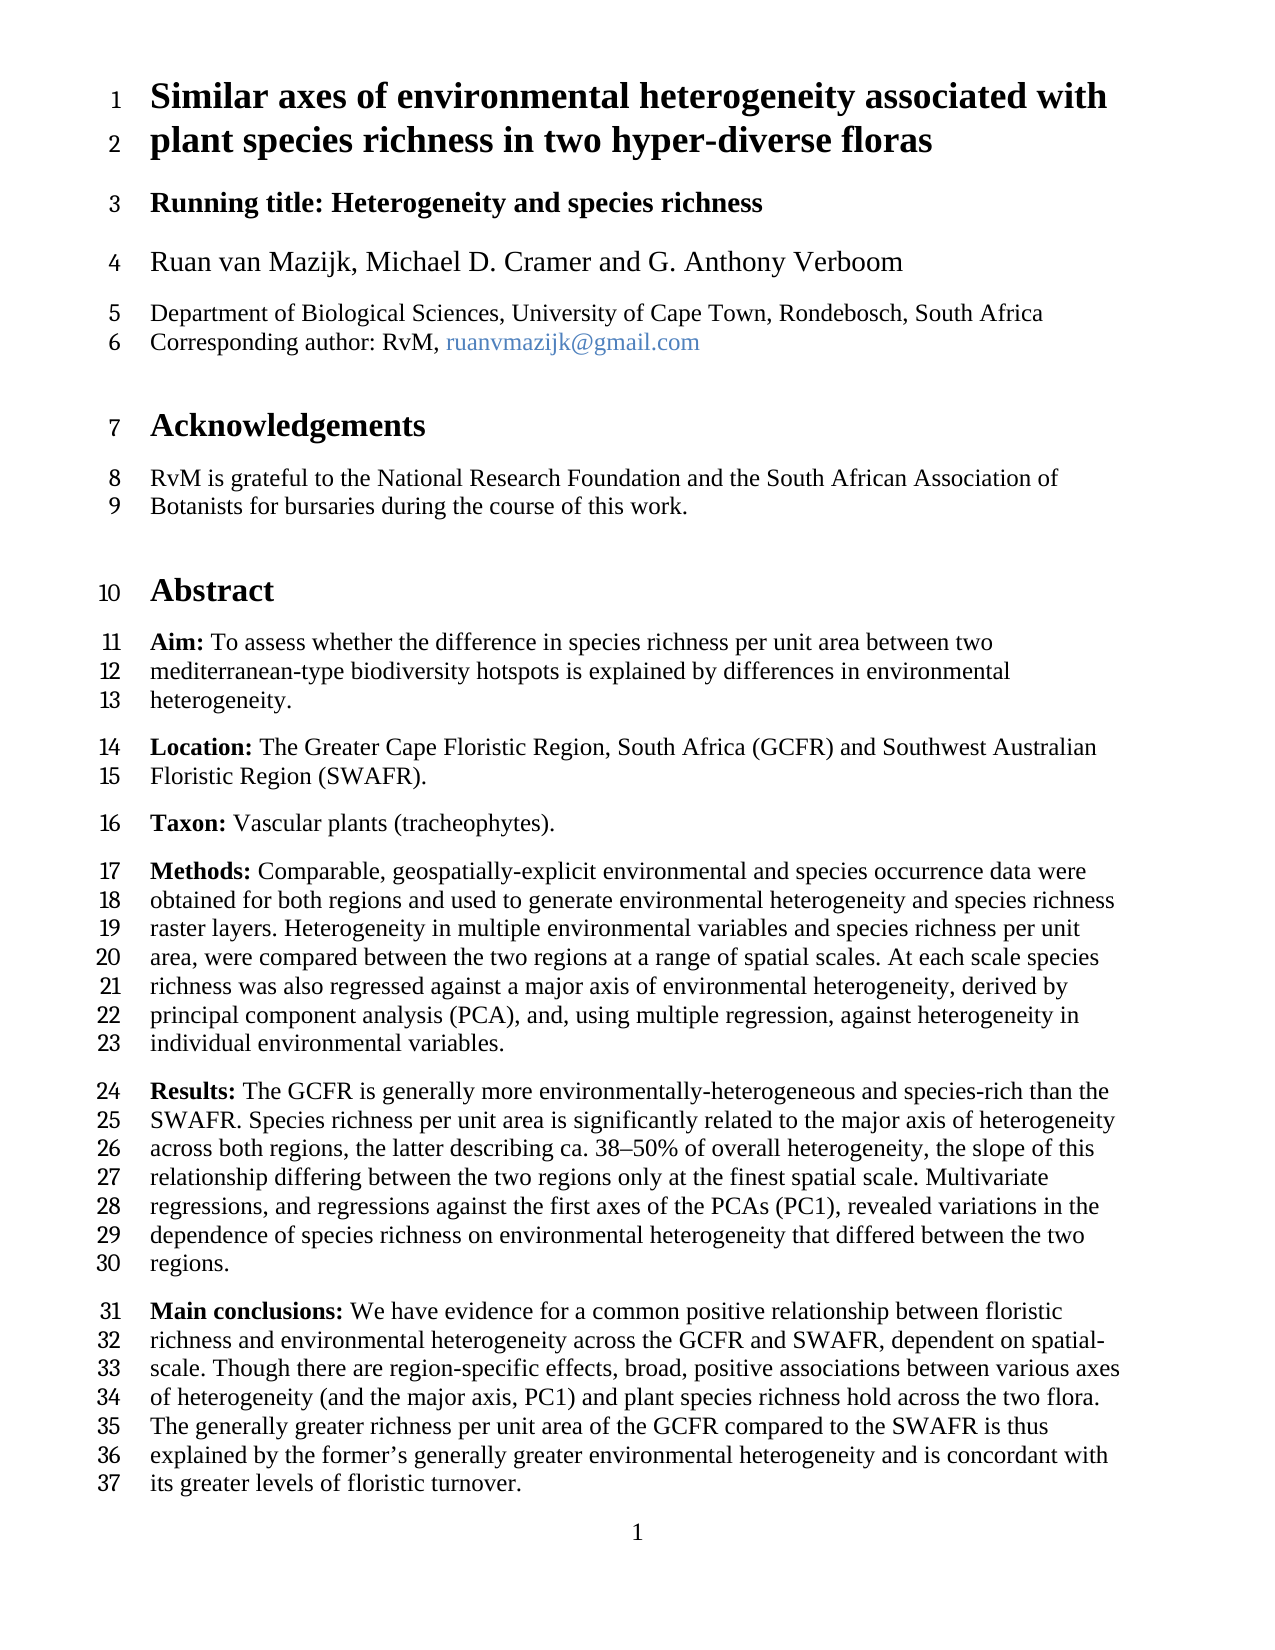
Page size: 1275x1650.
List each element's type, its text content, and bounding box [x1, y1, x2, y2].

text Results: The GCFR is generally more environmentally-heterogeneous and species-rich than the SWAFR. Species richness per unit area is significantly related to the major axis of heterogeneity across both regions, the latter describing ca. 38–50% of overall heterogeneity, the slope of this relationship differing between the two regions only at the finest spatial scale. Multivariate regressions, and regressions against the first axes of the PCAs (PC1), revealed variations in the dependence of species richness on environmental heterogeneity that differed between the two regions. [150, 1076, 1125, 1277]
text Ruan van Mazijk, Michael D. Cramer and G. Anthony Verboom [150, 244, 1125, 277]
text Location: The Greater Cape Floristic Region, South Africa (GCFR) and Southwest Australian Floristic Region (SWAFR). [150, 732, 1125, 790]
title Similar axes of environmental heterogeneity associated with plant species richness in two hyper-diverse floras [150, 74, 1125, 160]
subtitle Abstract [150, 570, 1125, 608]
subtitle Acknowledgements [150, 406, 1125, 444]
text Taxon: Vascular plants (tracheophytes). [150, 808, 1125, 837]
subtitle Running title: Heterogeneity and species richness [150, 185, 1125, 219]
text Department of Biological Sciences, University of Cape Town, Rondebosch, South Africa [150, 298, 1125, 327]
text Corresponding author: RvM, ruanvmazijk@gmail.com [150, 327, 1125, 356]
text RvM is grateful to the National Research Foundation and the South African Association of Botanists for bursaries during the course of this work. [150, 463, 1125, 520]
text Methods: Comparable, geospatially-explicit environmental and species occurrence data were obtained for both regions and used to generate environmental heterogeneity and species richness raster layers. Heterogeneity in multiple environmental variables and species richness per unit area, were compared between the two regions at a range of spatial scales. At each scale species richness was also regressed against a major axis of environmental heterogeneity, derived by principal component analysis (PCA), and, using multiple regression, against heterogeneity in individual environmental variables. [150, 856, 1125, 1057]
text Aim: To assess whether the difference in species richness per unit area between two mediterranean-type biodiversity hotspots is explained by differences in environmental heterogeneity. [150, 627, 1125, 713]
